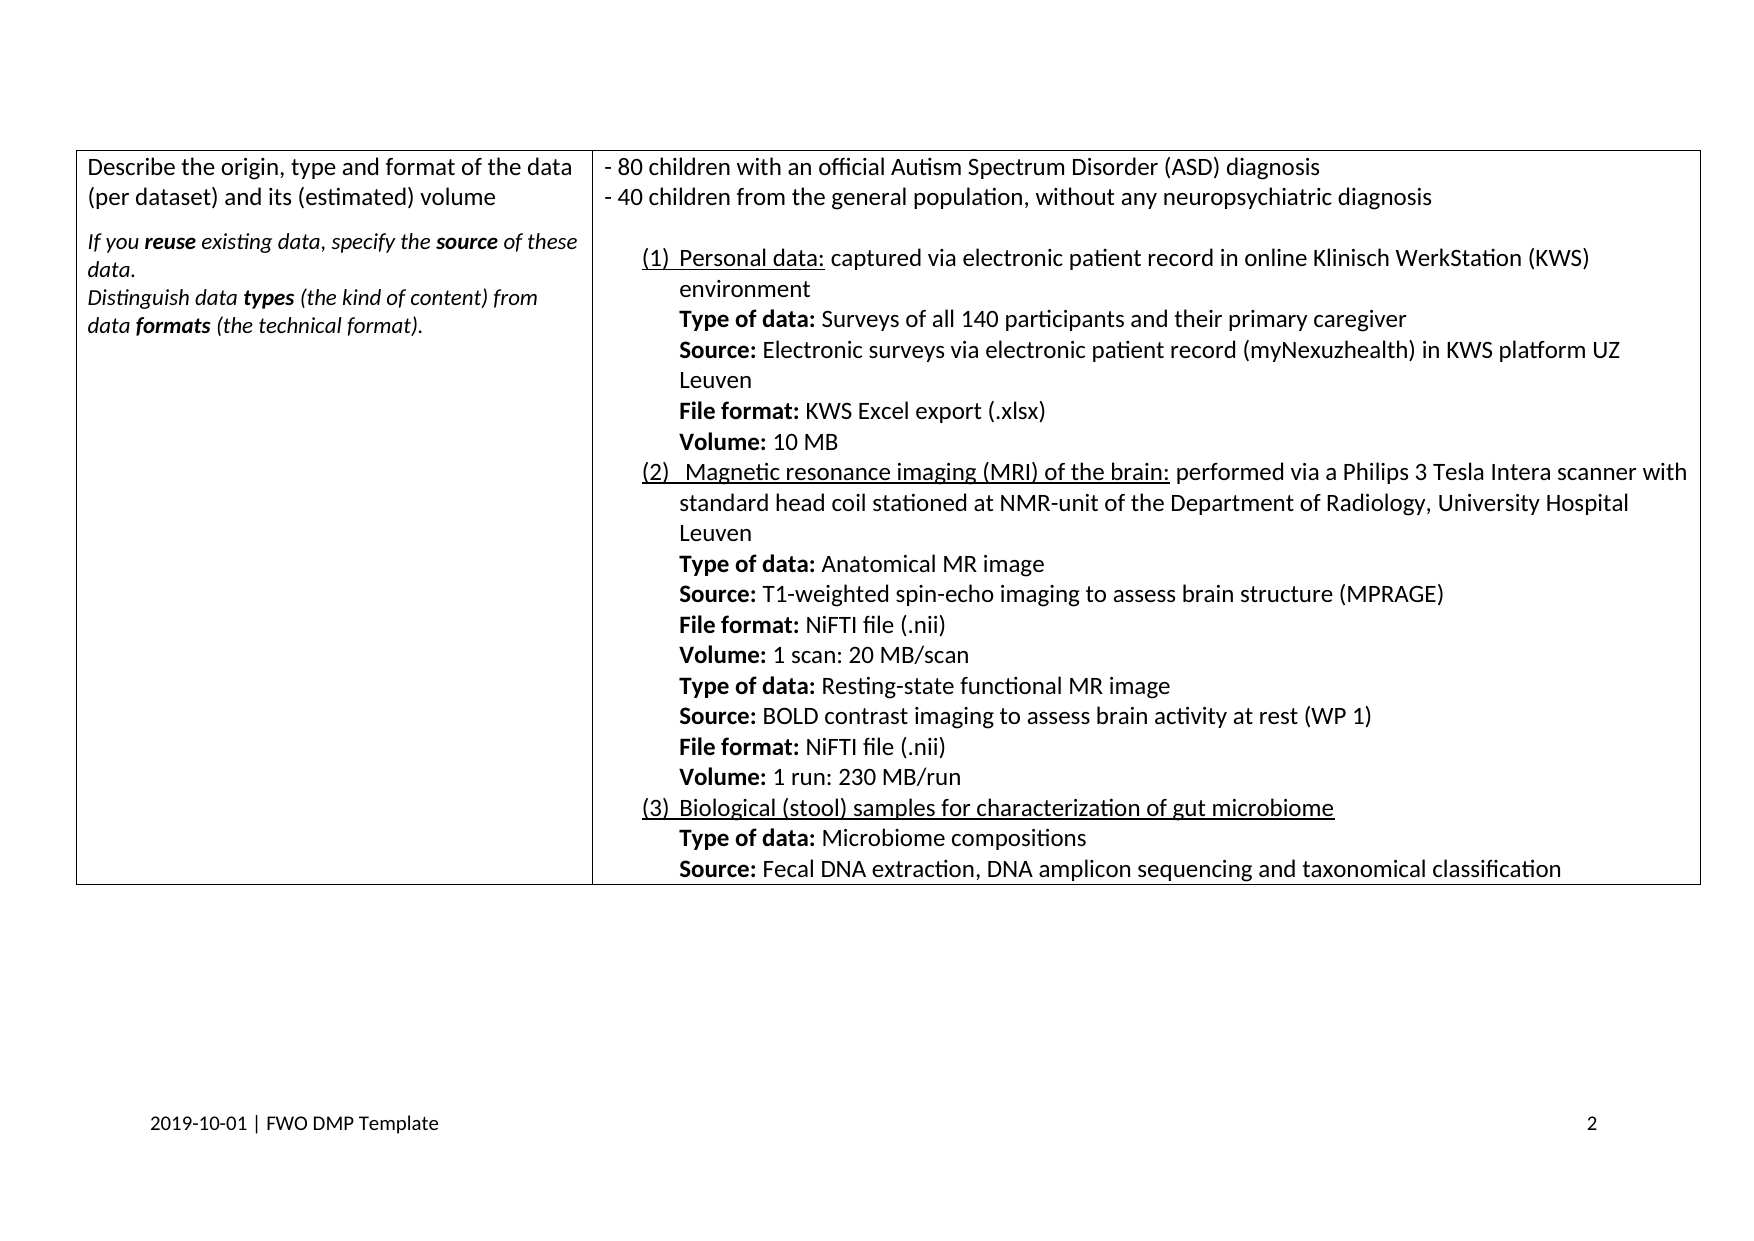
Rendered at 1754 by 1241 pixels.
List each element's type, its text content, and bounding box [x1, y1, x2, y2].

table_cell - 80 children with an official Autism Spectrum Disorder (ASD) diagnosis - 40 children from the general population, without any neuropsychiatric diagnosis Personal data: captured via electronic patient record in online Klinisch WerkStation (KWS) environment Type of data: Surveys of all 140 participants and their primary caregiver Source: Electronic surveys via electronic patient record (myNexuzhealth) in KWS platform UZ Leuven File format: KWS Excel export (.xlsx) Volume: 10 MB Magnetic resonance imaging (MRI) of the brain: performed via a Philips 3 Tesla Intera scanner with standard head coil stationed at NMR-unit of the Department of Radiology, University Hospital Leuven Type of data: Anatomical MR image Source: T1-weighted spin-echo imaging to assess brain structure (MPRAGE) File format: NiFTI file (.nii) Volume: 1 scan: 20 MB/scan Type of data: Resting-state functional MR image Source: BOLD contrast imaging to assess brain activity at rest (WP 1) File format: NiFTI file (.nii) Volume: 1 run: 230 MB/run Biological (stool) samples for characterization of gut microbiome Type of data: Microbiome compositions Source: Fecal DNA extraction, DNA amplicon sequencing and taxonomical classification [593, 151, 1700, 883]
table_cell Describe the origin, type and format of the data (per dataset) and its (estimated) volume If you reuse existing data, specify the source of these data. Distinguish data types (the kind of content) from data formats (the technical format). [77, 151, 592, 883]
